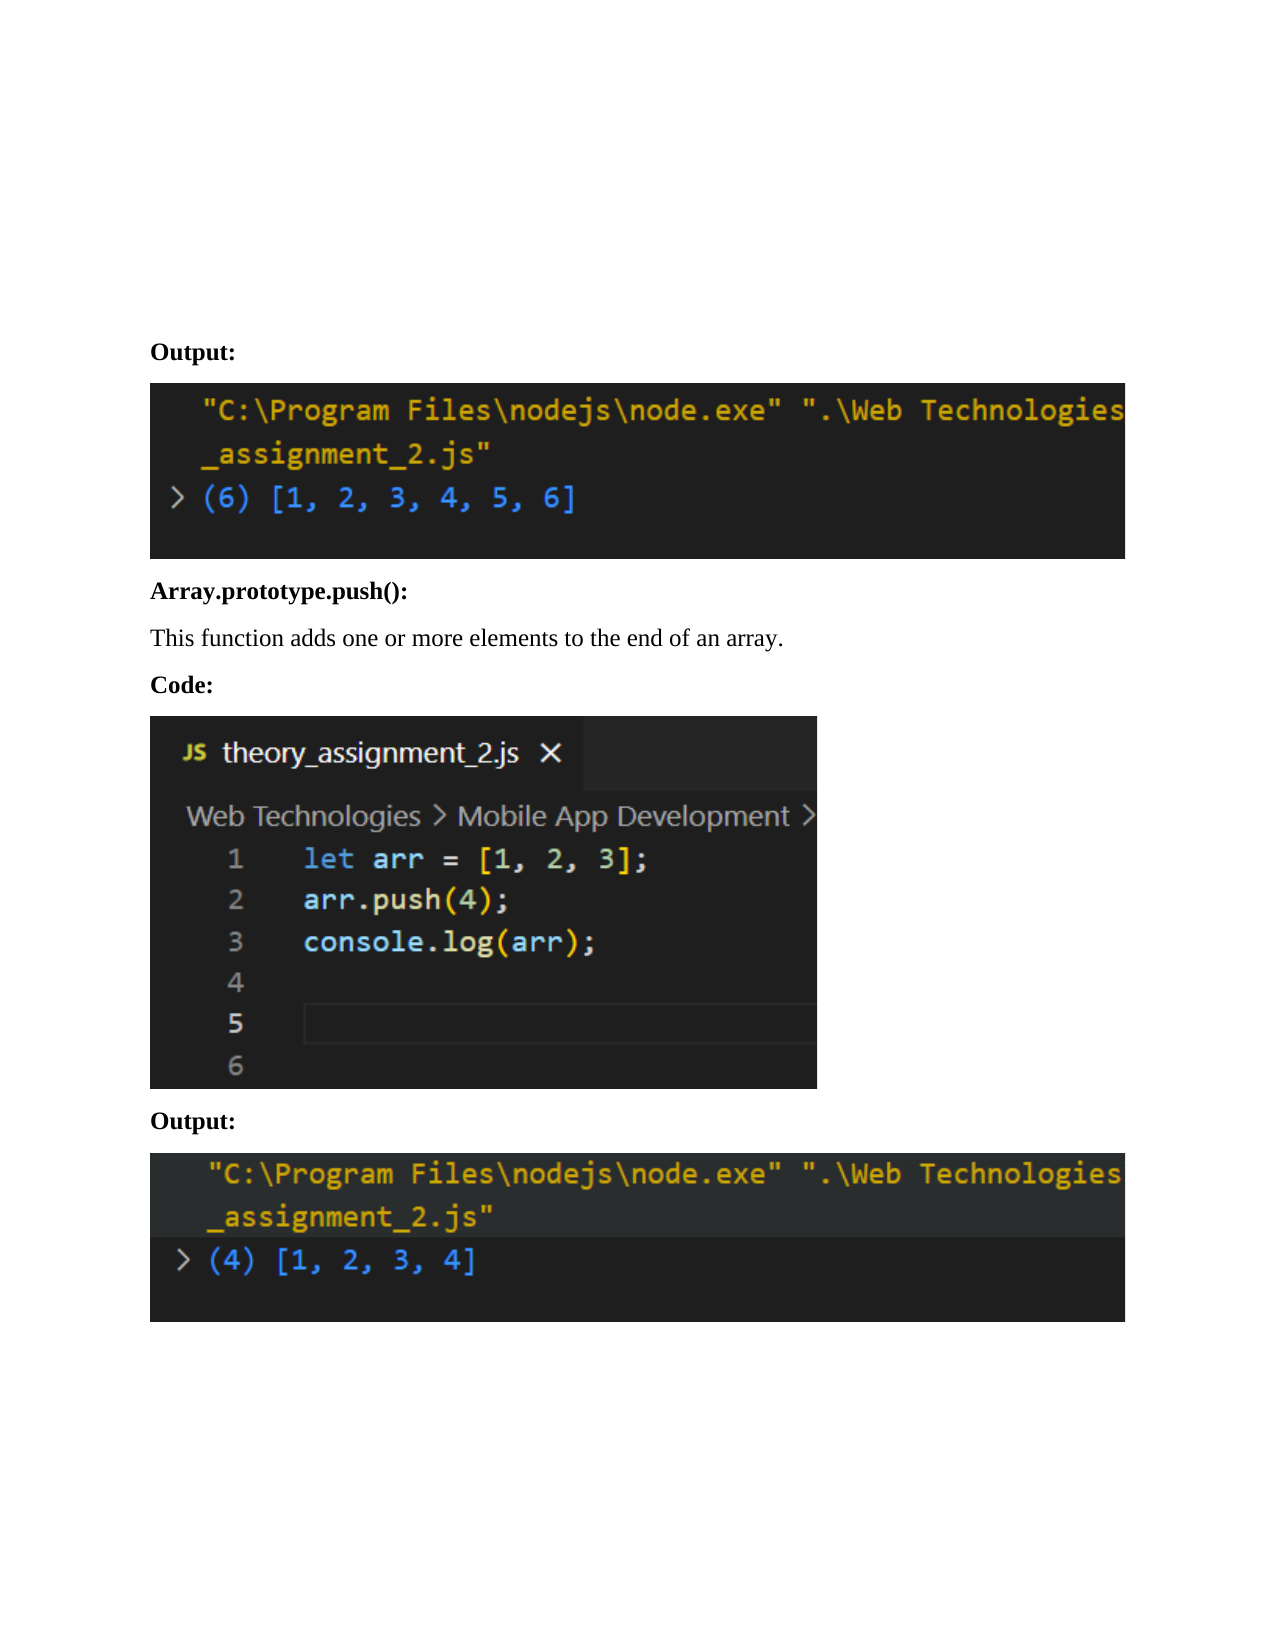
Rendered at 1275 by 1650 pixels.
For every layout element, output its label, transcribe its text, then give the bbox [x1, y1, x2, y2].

picture [150, 383, 1125, 559]
text Output: [150, 337, 1125, 366]
picture [150, 716, 818, 1089]
text This function adds one or more elements to the end of an array. [150, 623, 1125, 652]
text Output: [150, 1106, 1125, 1135]
picture [150, 1153, 1125, 1322]
text Array.prototype.push(): [150, 576, 1125, 605]
text Code: [150, 670, 1125, 698]
